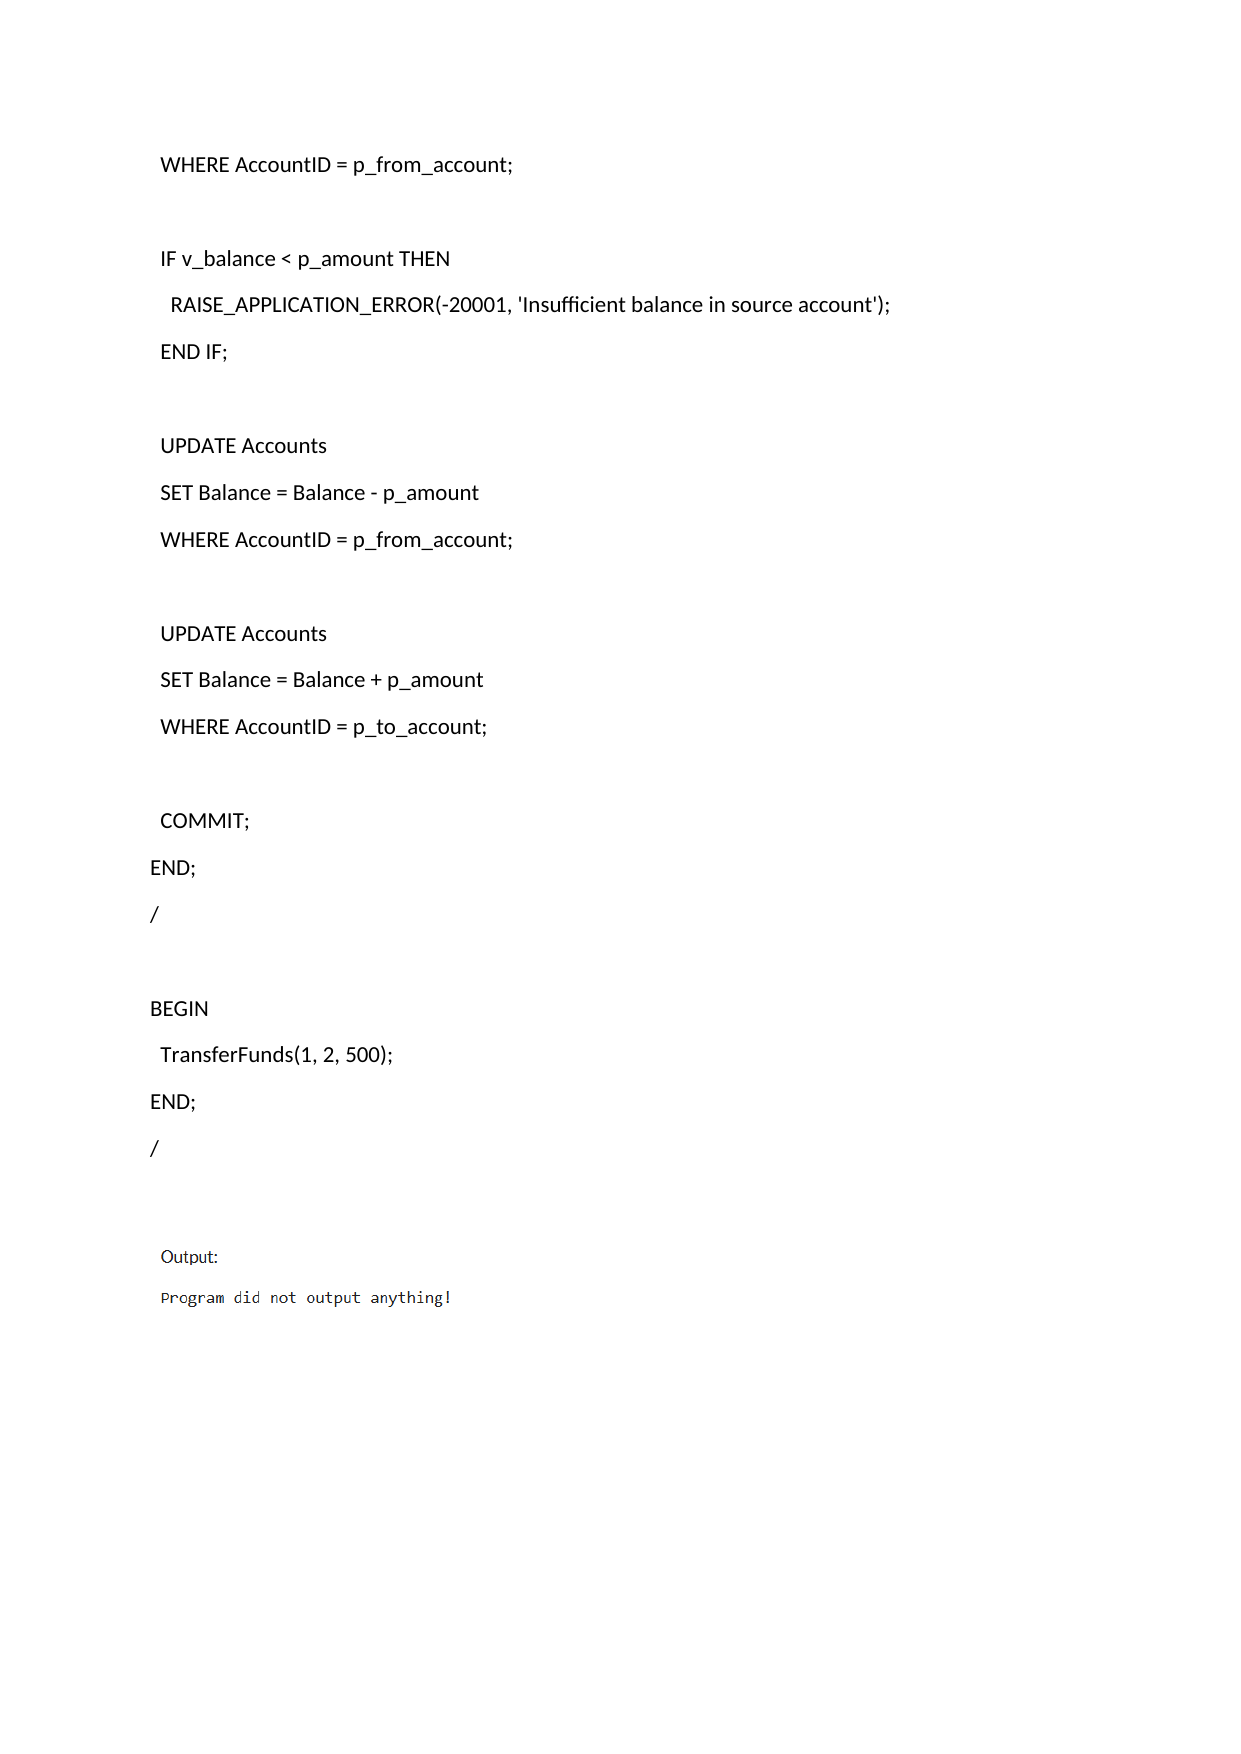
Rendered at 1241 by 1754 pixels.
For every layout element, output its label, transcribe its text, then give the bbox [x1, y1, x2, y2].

text / [150, 900, 1090, 928]
text COMMIT; [150, 806, 1090, 834]
text END; [150, 1087, 1090, 1116]
text END IF; [150, 337, 1090, 366]
text RAISE_APPLICATION_ERROR(-20001, 'Insufficient balance in source account'); [150, 291, 1090, 319]
text END; [150, 853, 1090, 881]
text TransferFunds(1, 2, 500); [150, 1041, 1090, 1069]
text BEGIN [150, 994, 1090, 1022]
picture [150, 1228, 1091, 1427]
text WHERE AccountID = p_from_account; [150, 525, 1090, 553]
text / [150, 1134, 1090, 1162]
text UPDATE Accounts [150, 431, 1090, 459]
text IF v_balance < p_amount THEN [150, 244, 1090, 272]
text UPDATE Accounts [150, 619, 1090, 647]
text WHERE AccountID = p_from_account; [150, 150, 1090, 178]
text SET Balance = Balance - p_amount [150, 478, 1090, 506]
text SET Balance = Balance + p_amount [150, 666, 1090, 694]
text WHERE AccountID = p_to_account; [150, 712, 1090, 741]
